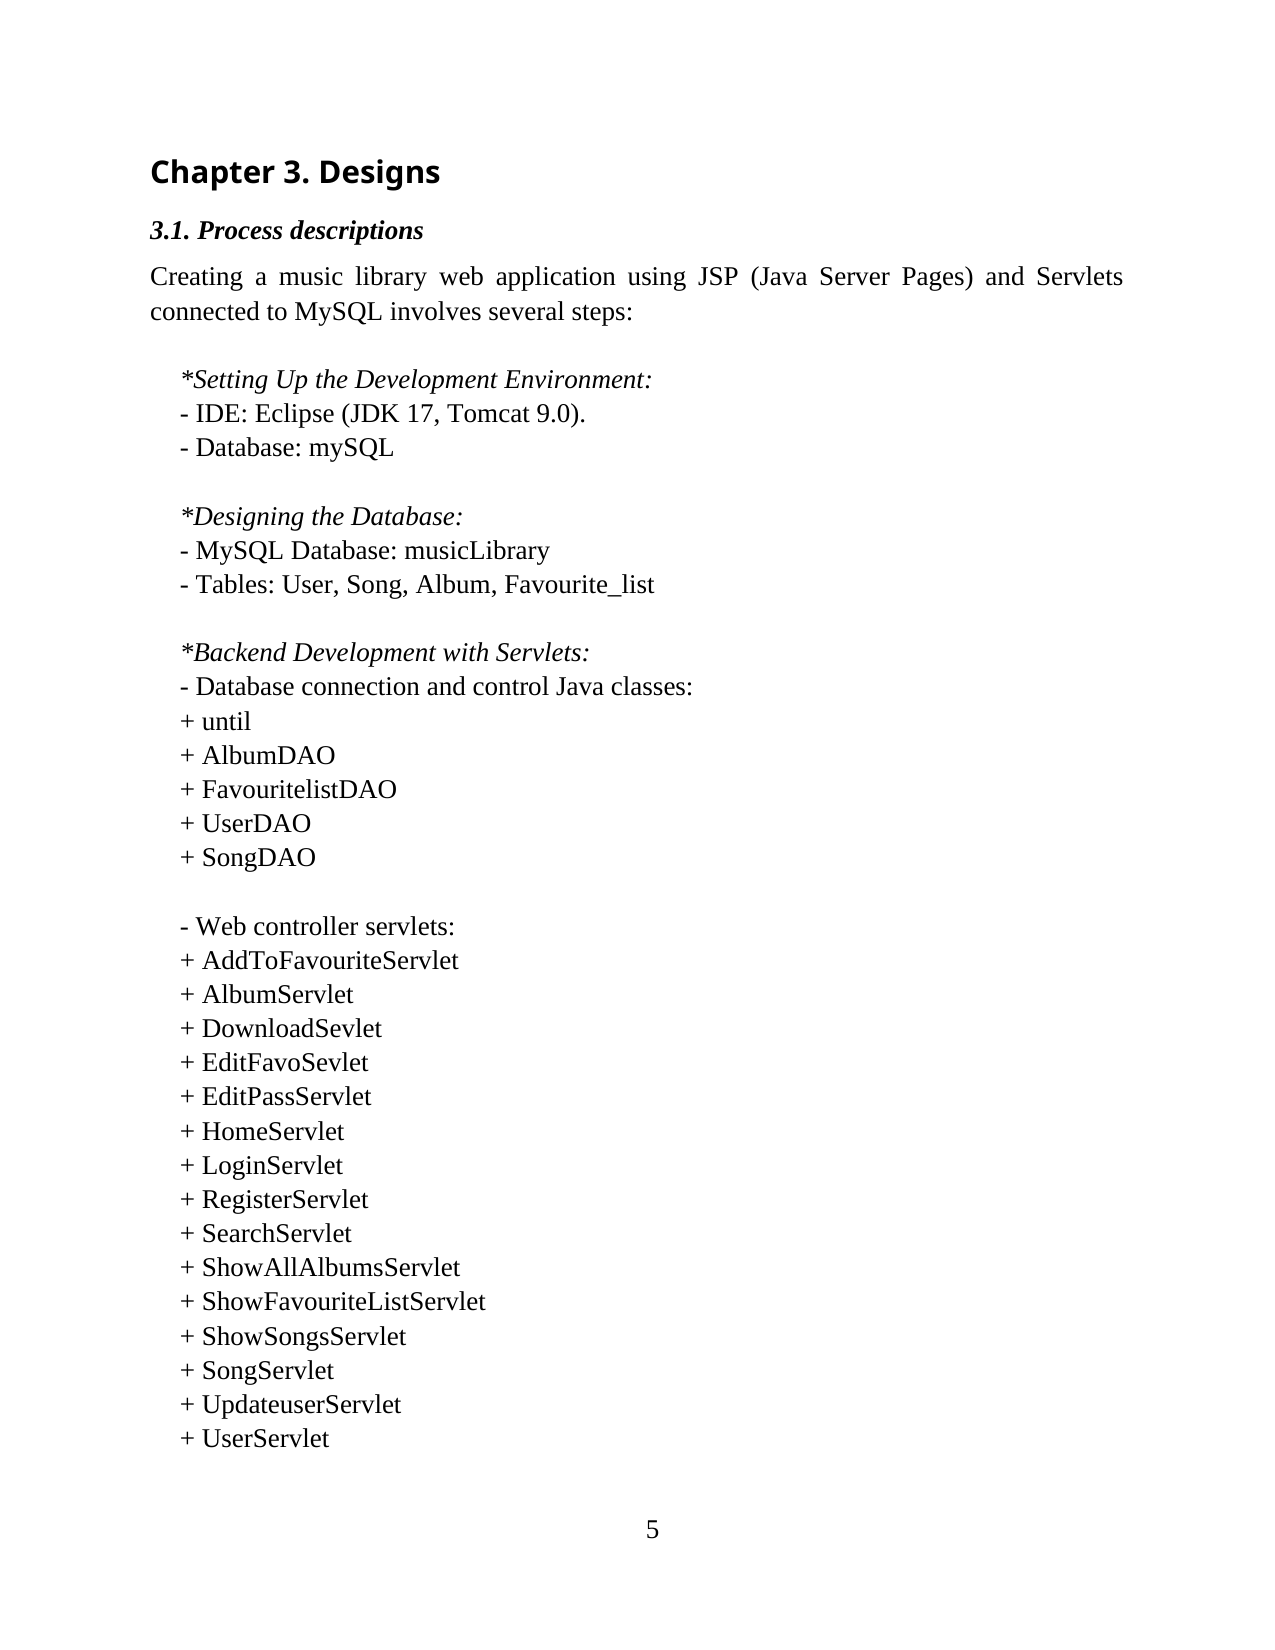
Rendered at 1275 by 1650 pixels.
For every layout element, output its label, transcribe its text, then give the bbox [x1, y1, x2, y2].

text - Database: mySQL [150, 431, 1125, 462]
text *Designing the Database: [150, 500, 1125, 531]
text + ShowSongsServlet [150, 1320, 1125, 1351]
text - Tables: User, Song, Album, Favourite_list [150, 568, 1125, 599]
text + AlbumServlet [150, 978, 1125, 1009]
text - IDE: Eclipse (JDK 17, Tomcat 9.0). [150, 397, 1125, 428]
text + RegisterServlet [150, 1183, 1125, 1214]
text + SongServlet [150, 1354, 1125, 1385]
text - Database connection and control Java classes: [150, 671, 1125, 702]
text + ShowAllAlbumsServlet [150, 1251, 1125, 1282]
text + EditFavoSevlet [150, 1046, 1125, 1077]
text + DownloadSevlet [150, 1012, 1125, 1043]
text + SongDAO [150, 841, 1125, 872]
text + HomeServlet [150, 1115, 1125, 1146]
text + AddToFavouriteServlet [150, 944, 1125, 975]
text - Web controller servlets: [150, 910, 1125, 941]
text + SearchServlet [150, 1217, 1125, 1248]
text 3.1. Process descriptions [150, 214, 1125, 245]
text Chapter 3. Designs [150, 150, 1125, 193]
text + UserDAO [150, 807, 1125, 838]
text + until [150, 705, 1125, 736]
text Creating a music library web application using JSP (Java Server Pages) and Servlets connected to MySQL involves several steps: [150, 261, 1125, 326]
text + AlbumDAO [150, 739, 1125, 770]
text + ShowFavouriteListServlet [150, 1286, 1125, 1317]
text *Setting Up the Development Environment: [150, 363, 1125, 394]
text + EditPassServlet [150, 1081, 1125, 1112]
text *Backend Development with Servlets: [150, 636, 1125, 667]
text + UserServlet [150, 1422, 1125, 1453]
text + UpdateuserServlet [150, 1388, 1125, 1419]
text + FavouritelistDAO [150, 773, 1125, 804]
text - MySQL Database: musicLibrary [150, 534, 1125, 565]
text + LoginServlet [150, 1149, 1125, 1180]
